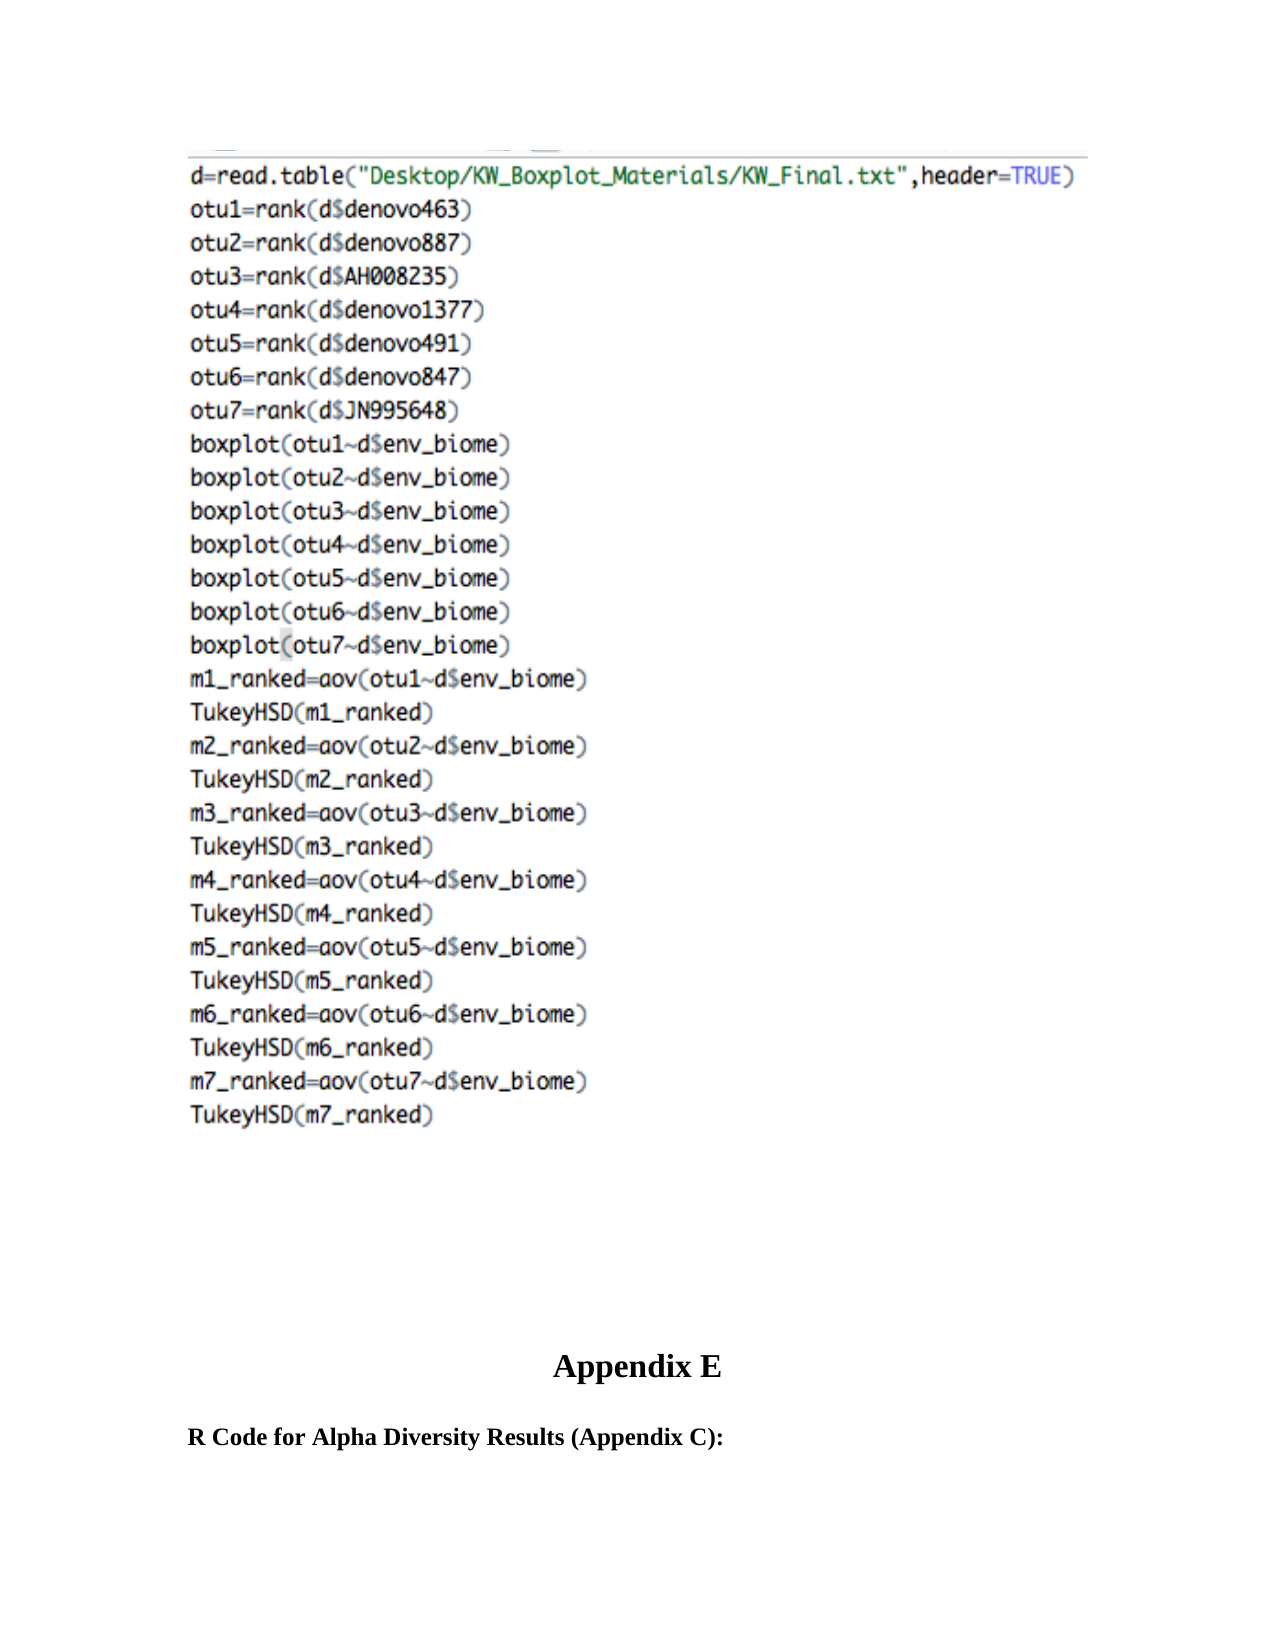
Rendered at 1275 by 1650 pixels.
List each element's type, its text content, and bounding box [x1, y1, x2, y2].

text R Code for Alpha Diversity Results (Appendix C): [187, 1422, 1087, 1451]
text Appendix E [187, 1346, 1087, 1384]
picture [187, 150, 1088, 1155]
